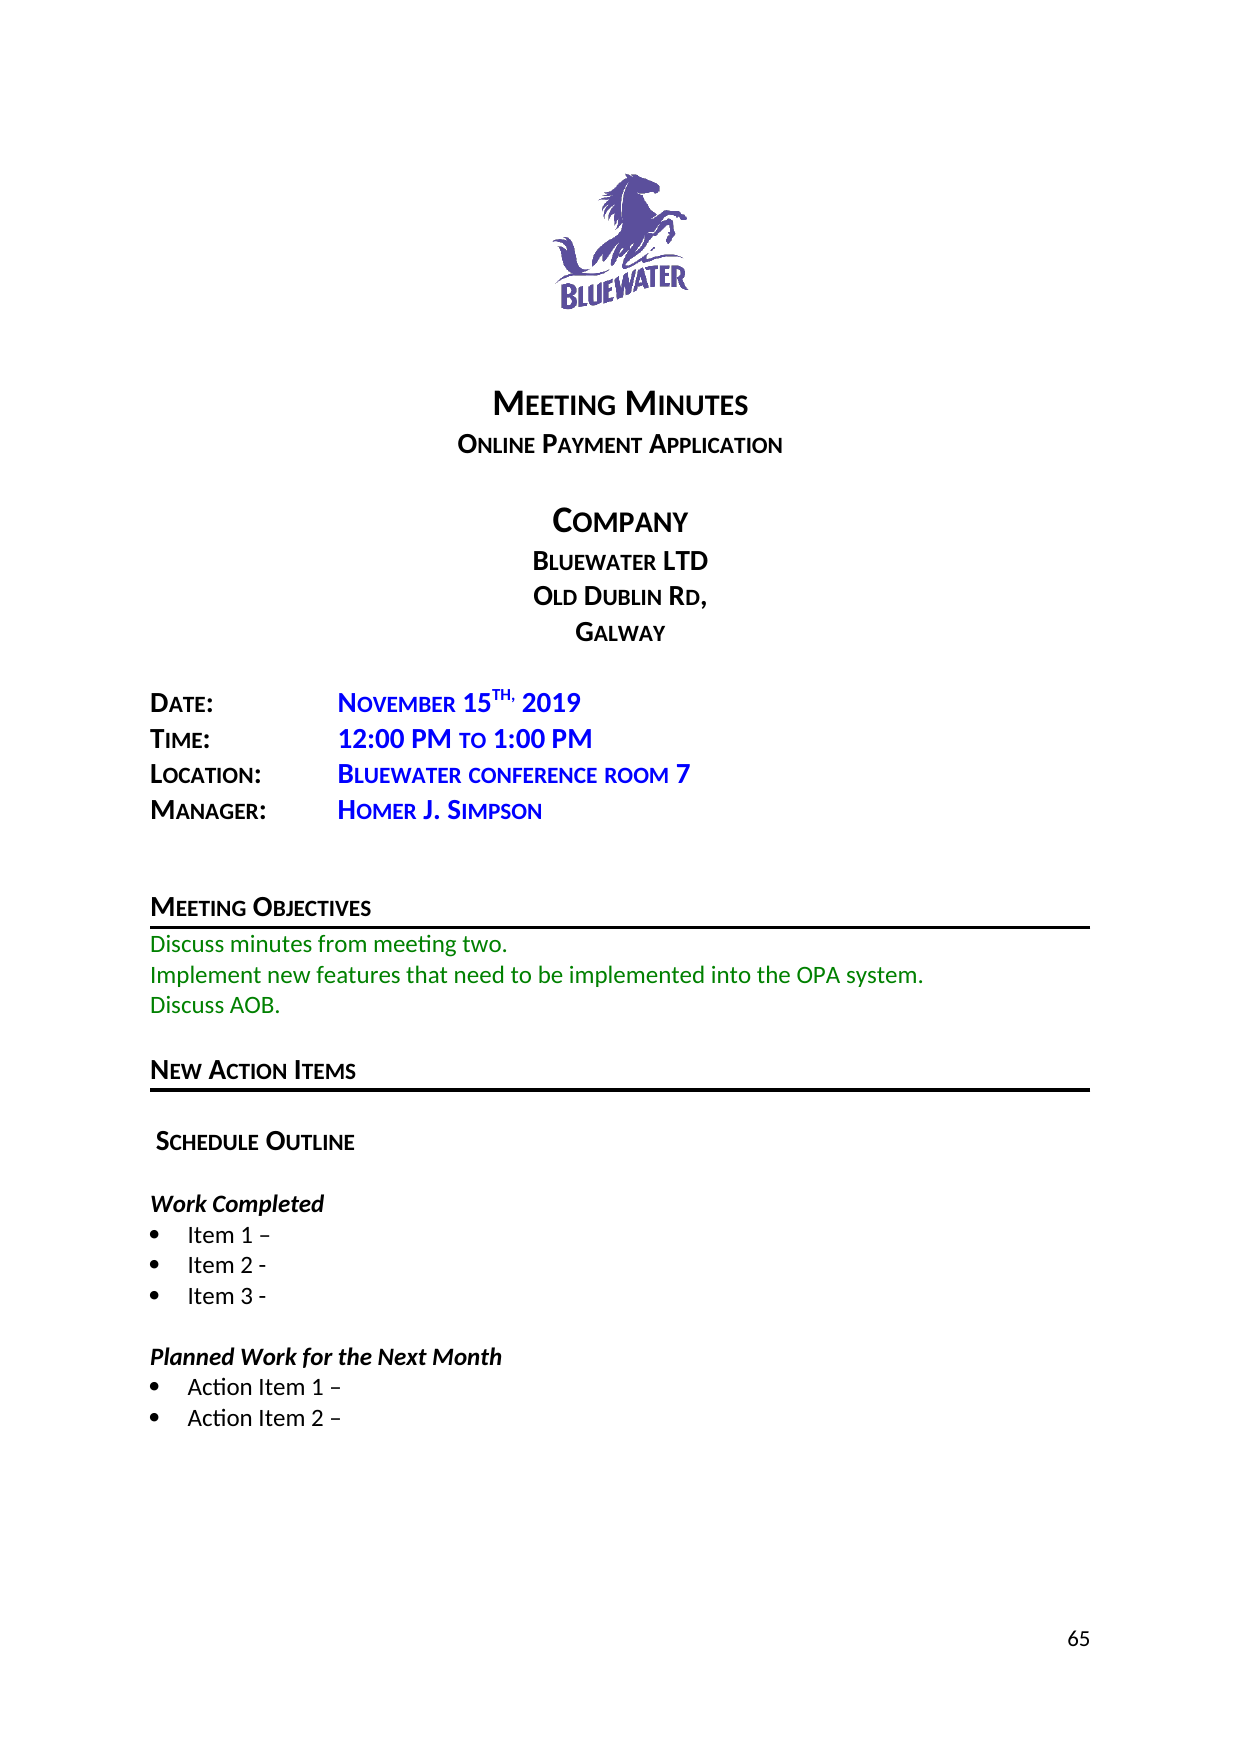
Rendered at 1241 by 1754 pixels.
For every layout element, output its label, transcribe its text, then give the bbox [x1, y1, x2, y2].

list Item 2 - [150, 1249, 1090, 1280]
text Company [150, 496, 1090, 542]
text Schedule Outline [150, 1122, 1090, 1158]
list Action Item 2 – [150, 1402, 1090, 1432]
text Discuss AOB. [150, 990, 1090, 1020]
text Implement new features that need to be implemented into the OPA system. [150, 959, 1090, 990]
text Planned Work for the Next Month [150, 1341, 1090, 1371]
picture [528, 150, 712, 333]
list Item 1 – [150, 1219, 1090, 1249]
list Action Item 1 – [150, 1371, 1090, 1402]
list Item 3 - [150, 1280, 1090, 1310]
text Meeting Minutes [150, 379, 1090, 425]
text Time: 12:00 PM to 1:00 PM [150, 720, 1090, 756]
text New Action Items [150, 1051, 1090, 1088]
text Manager: Homer J. Simpson [150, 791, 1090, 827]
text Online Payment Application [150, 425, 1090, 460]
text Work Completed [150, 1188, 1090, 1219]
text Location: Bluewater conference room 7 [150, 756, 1090, 791]
text Date: November 15TH, 2019 [150, 684, 1090, 720]
text Galway [150, 613, 1090, 649]
text Old Dublin Rd, [150, 577, 1090, 613]
text Discuss minutes from meeting two. [150, 929, 1090, 959]
text Meeting Objectives [150, 888, 1090, 926]
text Bluewater LTD [150, 542, 1090, 577]
